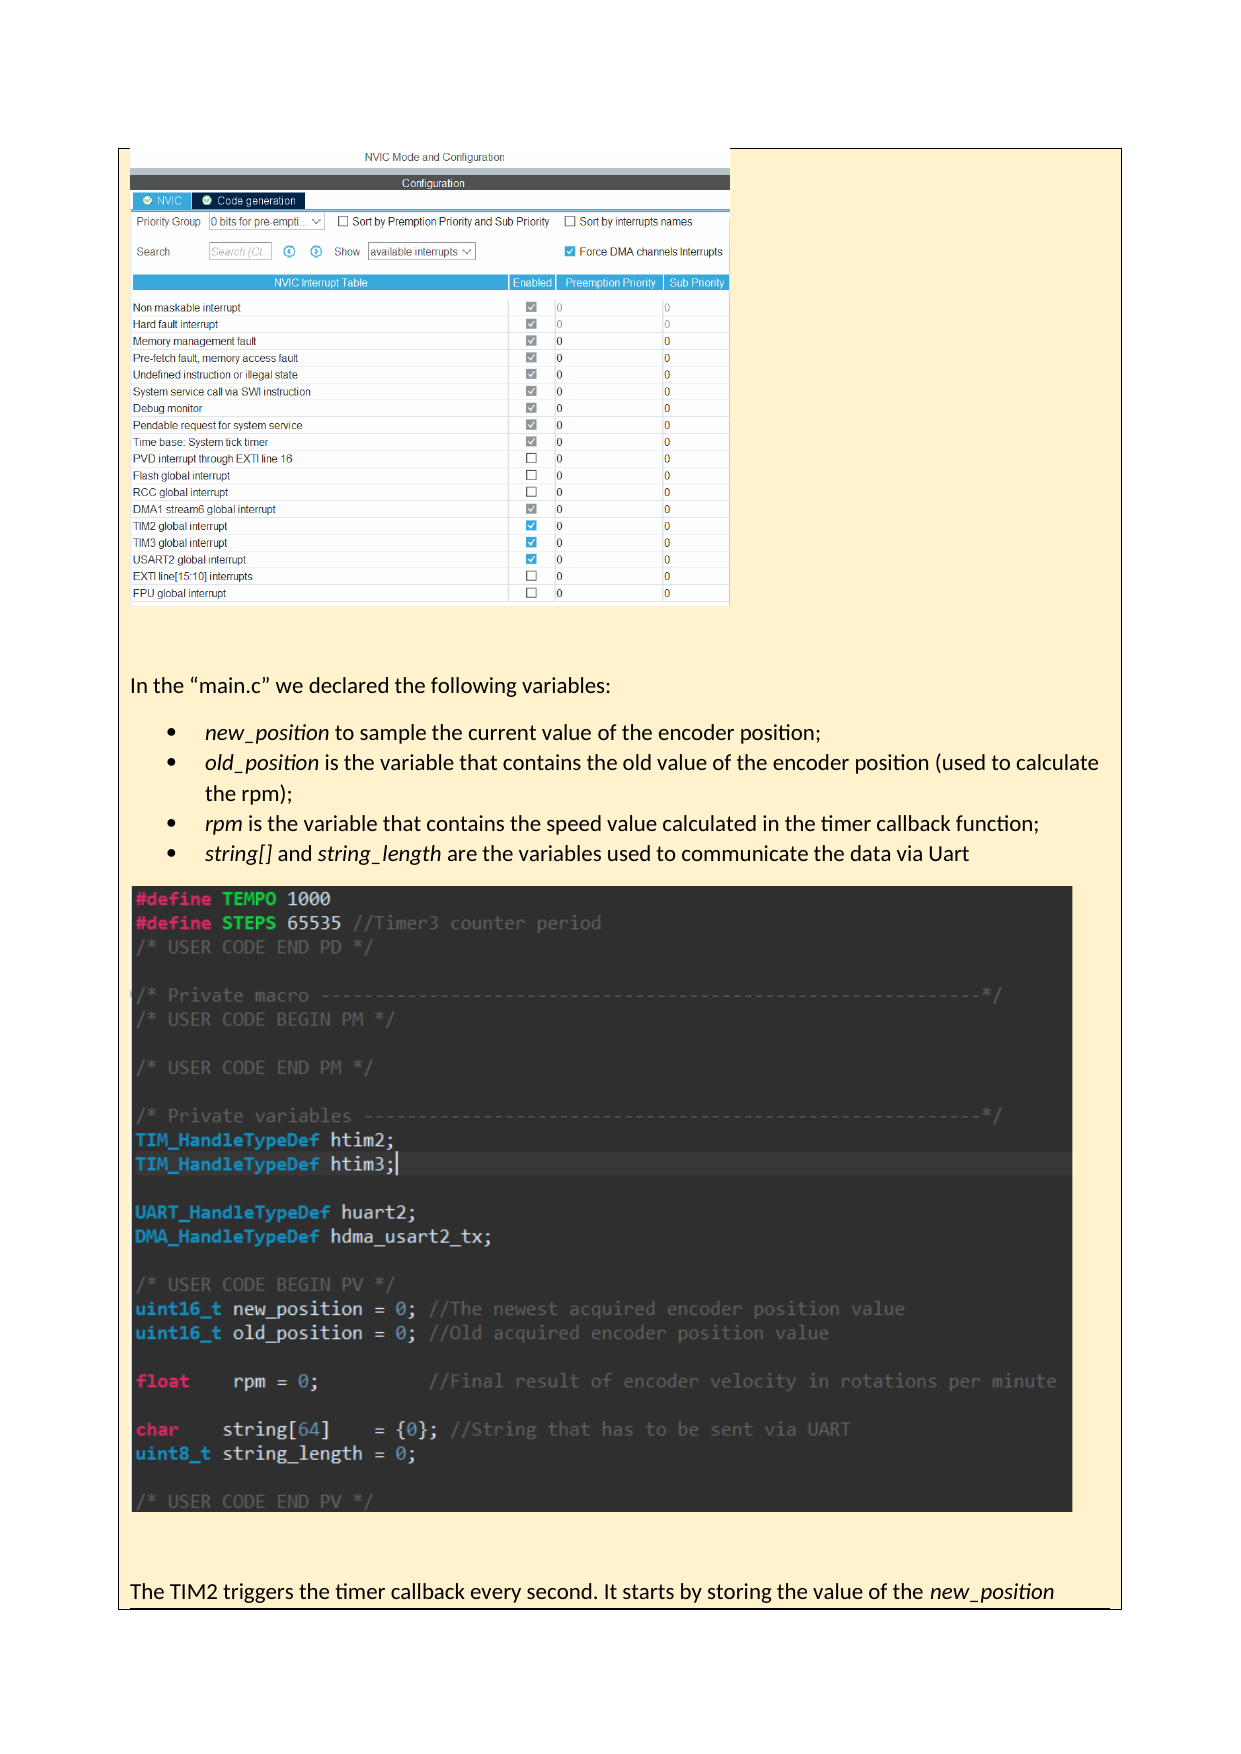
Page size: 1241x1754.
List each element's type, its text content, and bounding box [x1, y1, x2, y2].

picture [129, 148, 730, 606]
picture [129, 886, 1073, 1512]
